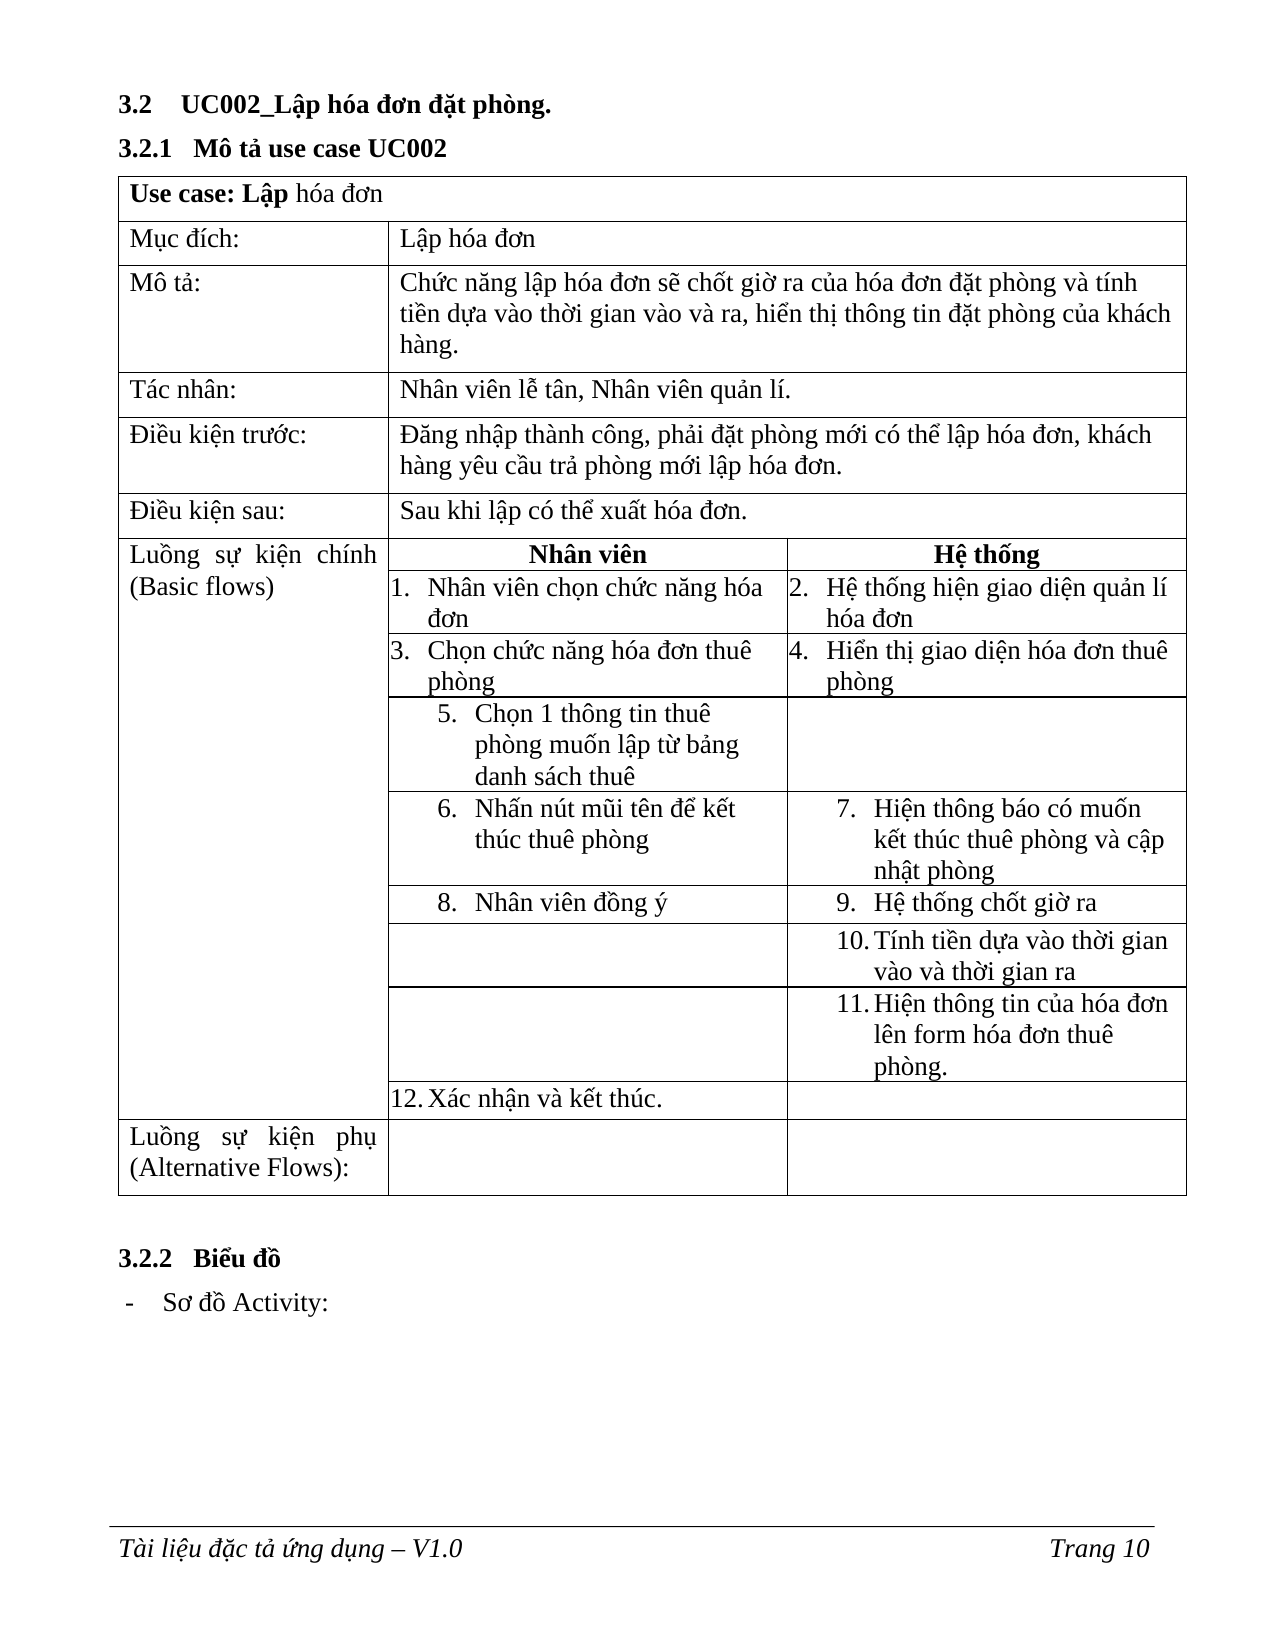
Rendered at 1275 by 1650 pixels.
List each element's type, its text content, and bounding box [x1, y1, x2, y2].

table_cell Chọn 1 thông tin thuê phòng muốn lập từ bảng danh sách thuê [389, 698, 787, 791]
table_cell [389, 924, 787, 986]
table_cell Chức năng lập hóa đơn sẽ chốt giờ ra của hóa đơn đặt phòng và tính tiền dựa vào thời gian vào và ra, hiển thị thông tin đặt phòng của khách hàng. [389, 266, 1186, 372]
table_cell [788, 698, 1186, 791]
table_cell Mục đích: [119, 222, 388, 265]
table_cell Điều kiện trước: [119, 418, 388, 493]
table_cell Hệ thống hiện giao diện quản lí hóa đơn [788, 571, 1186, 633]
table_cell Tác nhân: [119, 373, 388, 417]
table_cell Chọn chức năng hóa đơn thuê phòng [389, 634, 787, 696]
table_cell Xác nhận và kết thúc. [389, 1082, 787, 1119]
table_cell Sau khi lập có thể xuất hóa đơn. [389, 494, 1186, 537]
table_cell Hệ thống [788, 539, 1186, 570]
list Sơ đồ Activity: [125, 1286, 1186, 1317]
table_cell Tính tiền dựa vào thời gian vào và thời gian ra [788, 924, 1186, 986]
table_cell Hiện thông báo có muốn kết thúc thuê phòng và cập nhật phòng [788, 792, 1186, 885]
table_cell Nhân viên chọn chức năng hóa đơn [389, 571, 787, 633]
table_cell [788, 1120, 1186, 1194]
table_cell Nhấn nút mũi tên để kết thúc thuê phòng [389, 792, 787, 885]
table_cell Luồng sự kiện phụ (Alternative Flows): [119, 1120, 388, 1194]
table_cell [788, 1082, 1186, 1119]
subtitle UC002_Lập hóa đơn đặt phòng. [118, 89, 1186, 120]
table_cell Nhân viên đồng ý [389, 886, 787, 923]
table_cell Đăng nhập thành công, phải đặt phòng mới có thể lập hóa đơn, khách hàng yêu cầu trả phòng mới lập hóa đơn. [389, 418, 1186, 493]
table_cell [389, 988, 787, 1081]
table_cell Nhân viên lễ tân, Nhân viên quản lí. [389, 373, 1186, 417]
table_cell Luồng sự kiện chính (Basic flows) [119, 539, 388, 1119]
table_cell Hiển thị giao diện hóa đơn thuê phòng [788, 634, 1186, 696]
table_cell Lập hóa đơn [389, 222, 1186, 265]
table_cell Điều kiện sau: [119, 494, 388, 537]
table_cell [389, 1120, 787, 1194]
table_cell Nhân viên [389, 539, 787, 570]
subtitle Biểu đồ [118, 1242, 1186, 1274]
subtitle Mô tả use case UC002 [118, 132, 1186, 163]
table_cell Hệ thống chốt giờ ra [788, 886, 1186, 923]
table_header Use case: Lập hóa đơn [119, 177, 1186, 221]
table_cell Hiện thông tin của hóa đơn lên form hóa đơn thuê phòng. [788, 988, 1186, 1081]
table_cell Mô tả: [119, 266, 388, 372]
